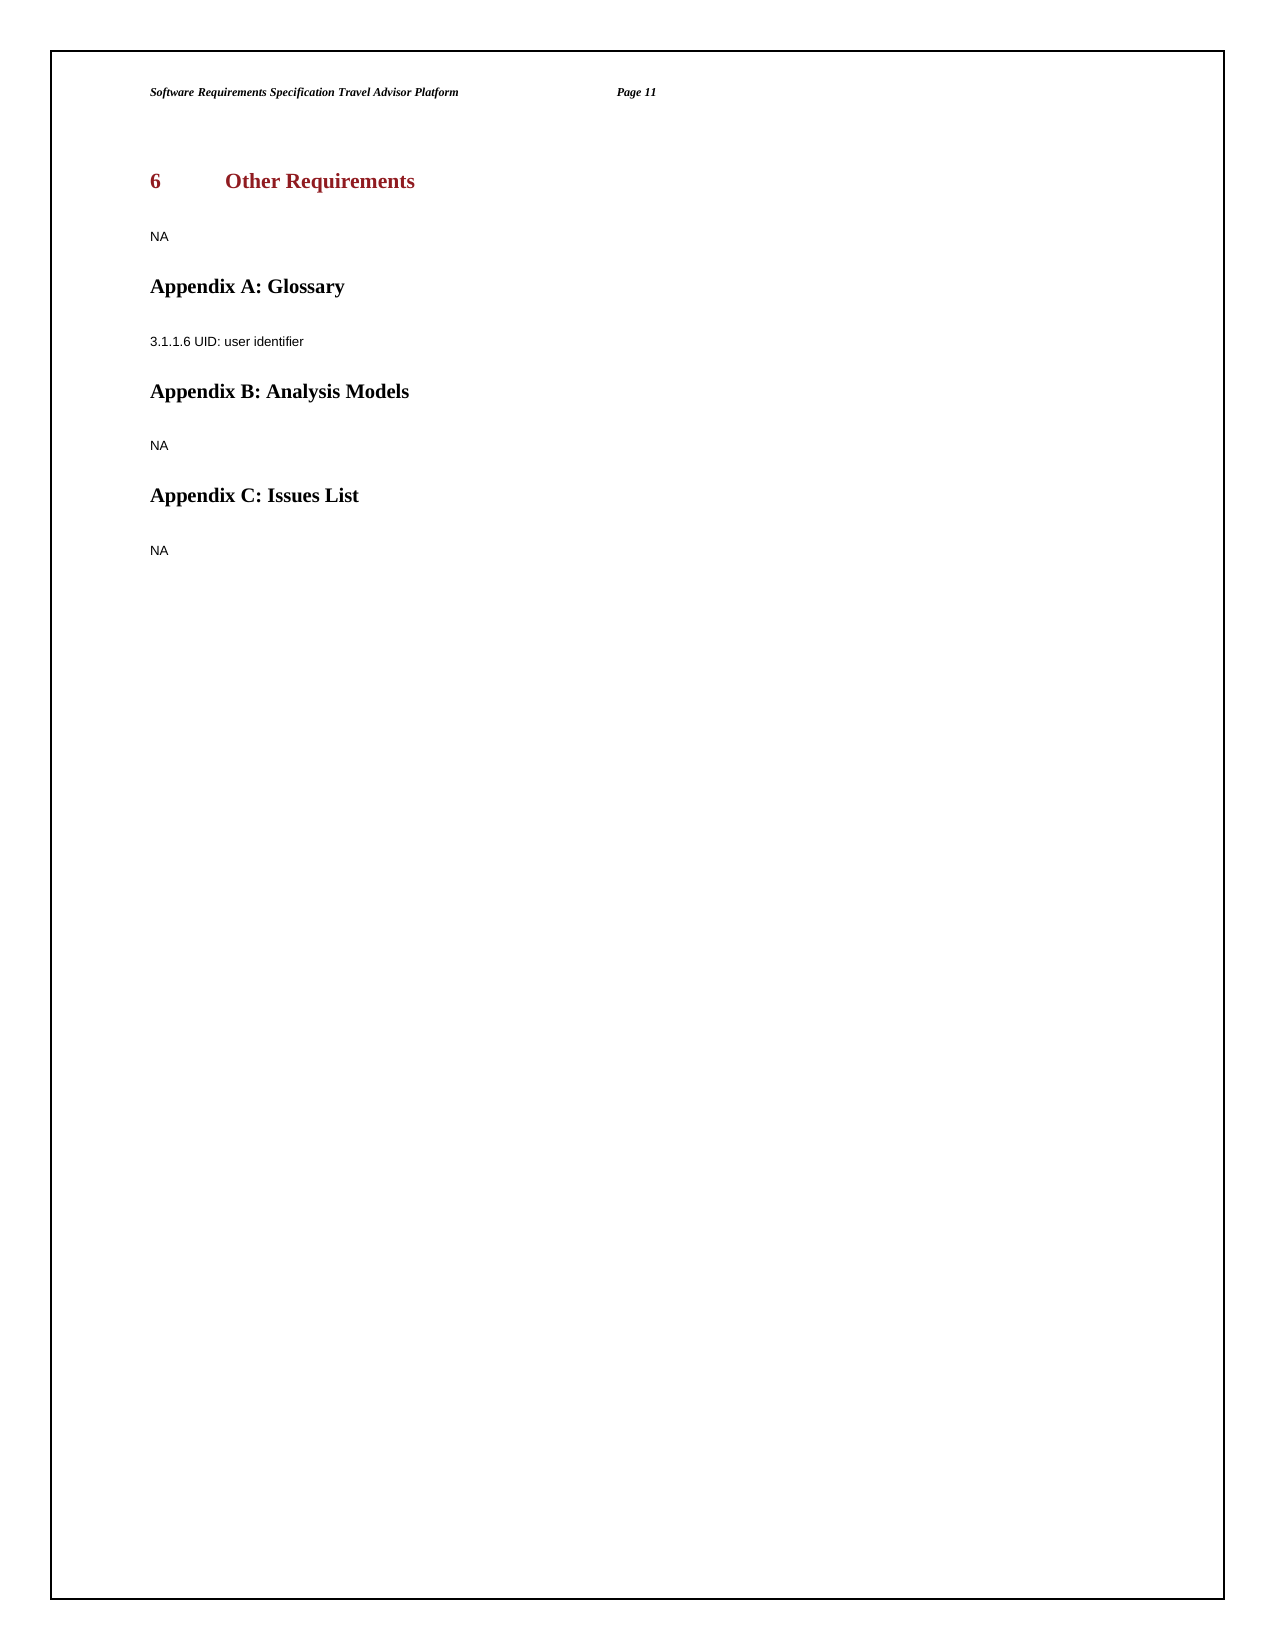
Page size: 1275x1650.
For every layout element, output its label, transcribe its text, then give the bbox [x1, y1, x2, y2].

text Appendix A: Glossary [150, 257, 1154, 298]
text NA [150, 427, 1154, 454]
text NA [150, 218, 1154, 244]
text Appendix B: Analysis Models [150, 362, 1154, 402]
text 3.1.1.6 UID: user identifier [150, 323, 1154, 349]
text NA [150, 532, 1154, 558]
text Appendix C: Issues List [150, 466, 1154, 507]
subtitle Other Requirements [150, 150, 1154, 193]
